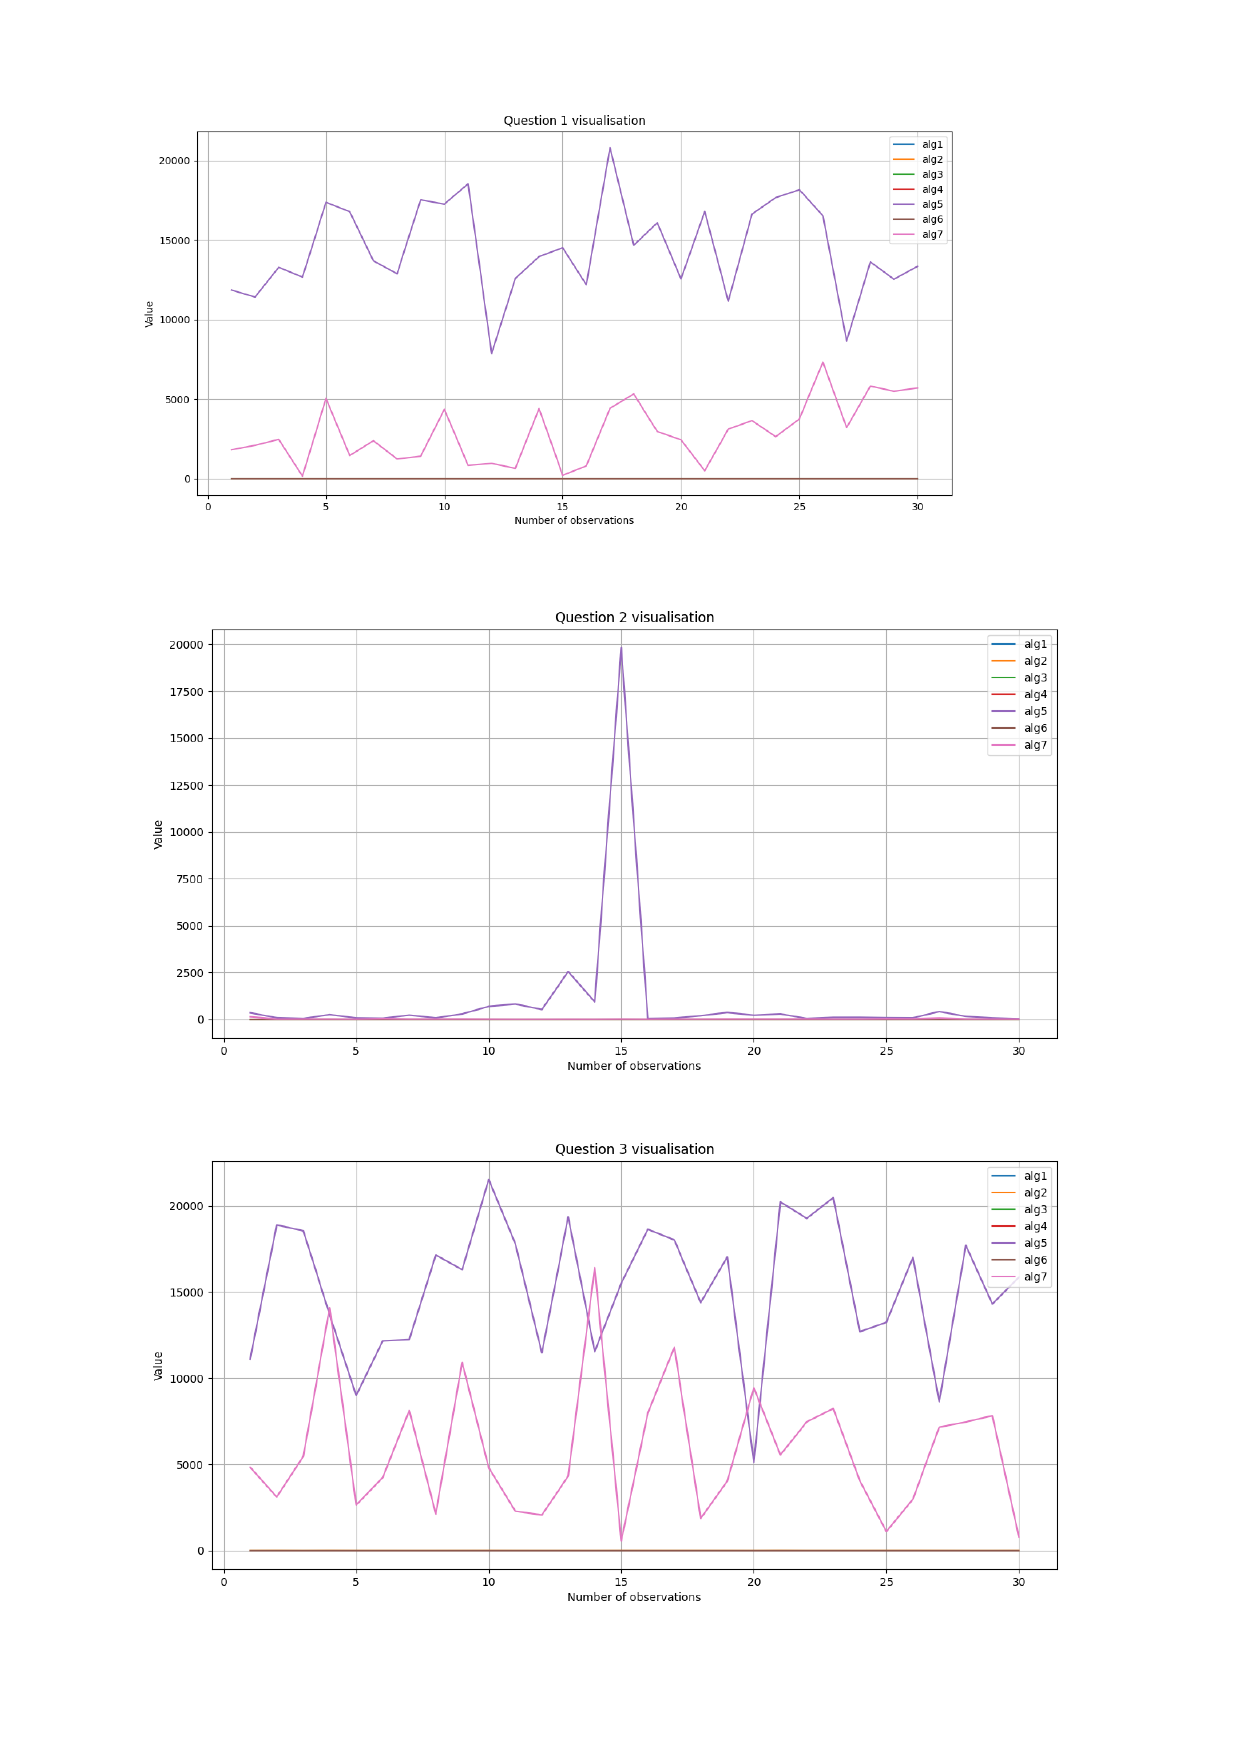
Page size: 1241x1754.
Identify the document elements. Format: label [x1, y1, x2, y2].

picture [75, 75, 1049, 547]
picture [75, 1097, 1166, 1627]
picture [75, 565, 1166, 1096]
